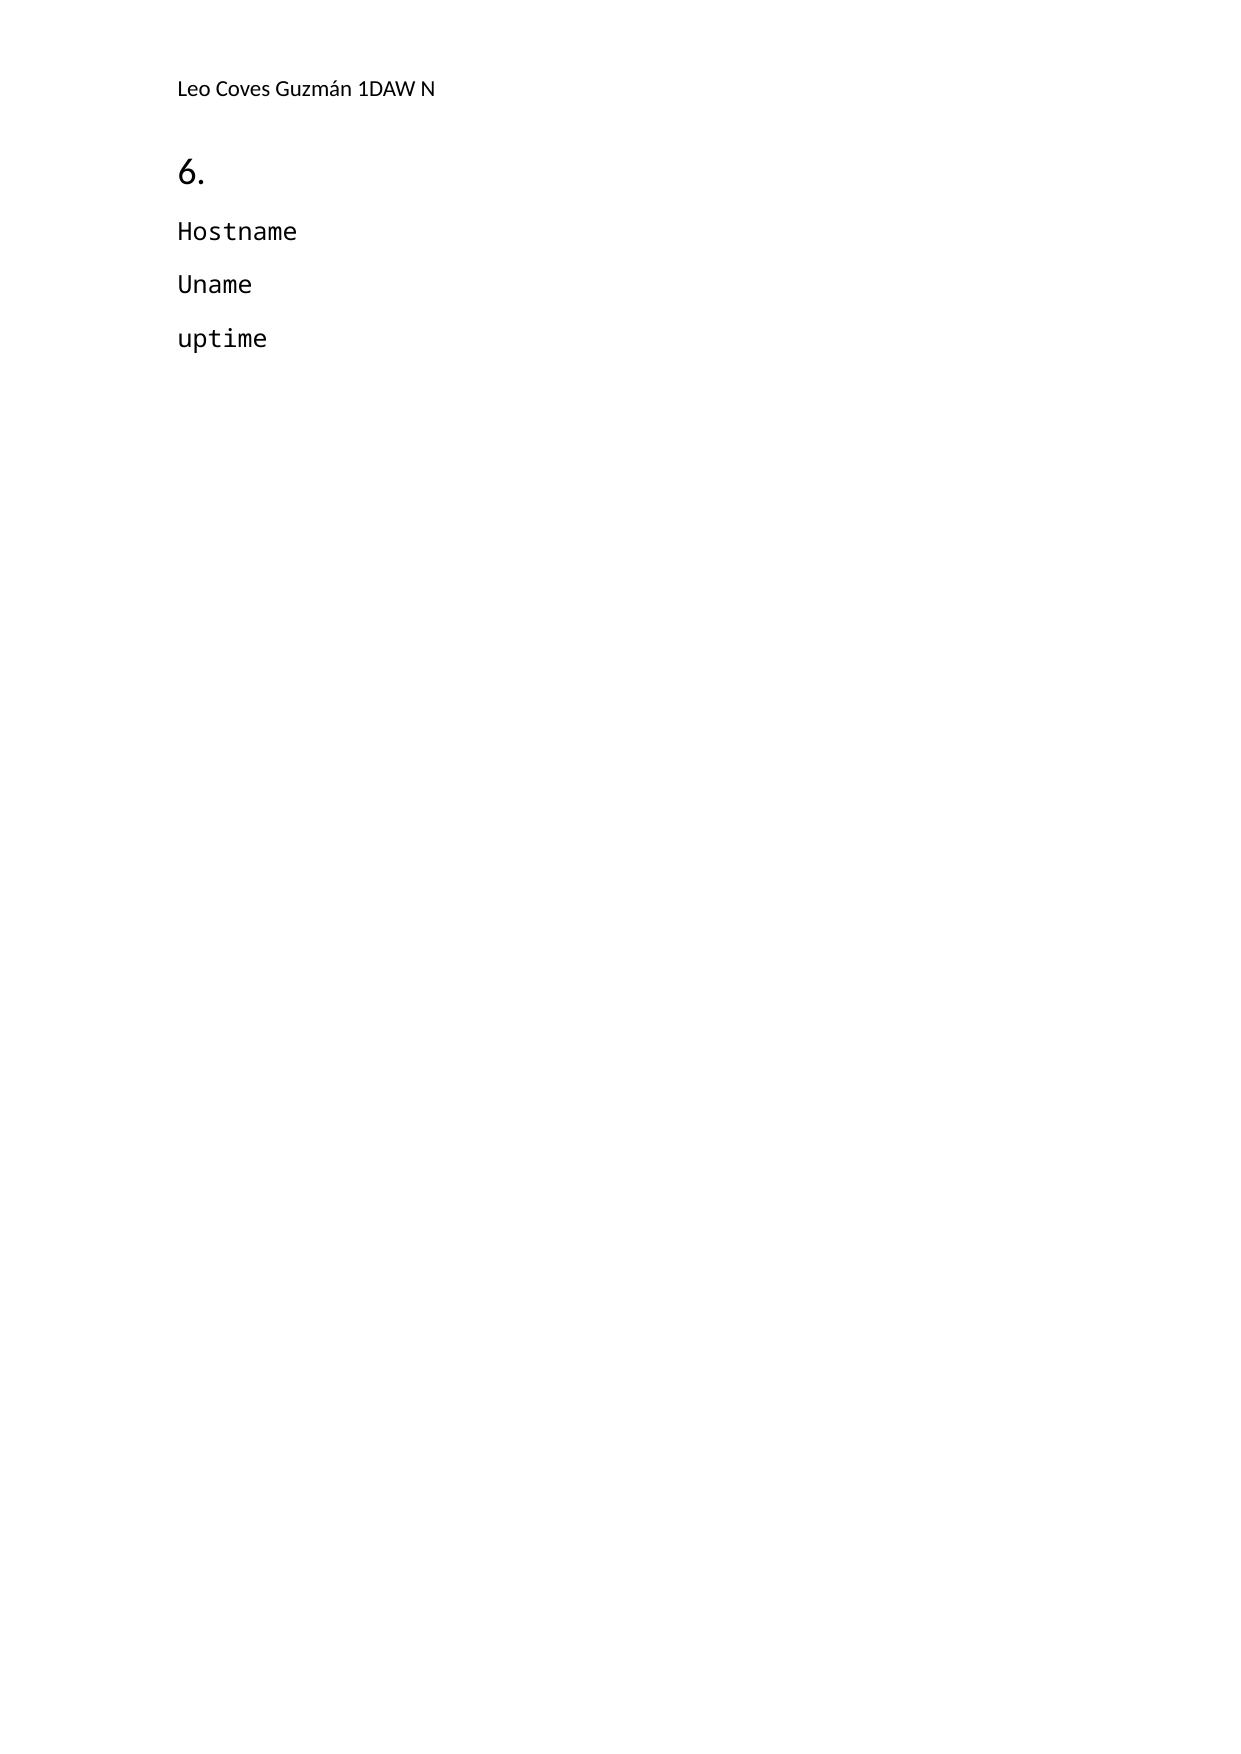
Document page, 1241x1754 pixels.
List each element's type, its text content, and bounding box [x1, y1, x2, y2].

text 6. [177, 148, 1063, 193]
text uptime [177, 321, 1063, 355]
text Uname [177, 267, 1063, 301]
text Hostname [177, 214, 1063, 248]
